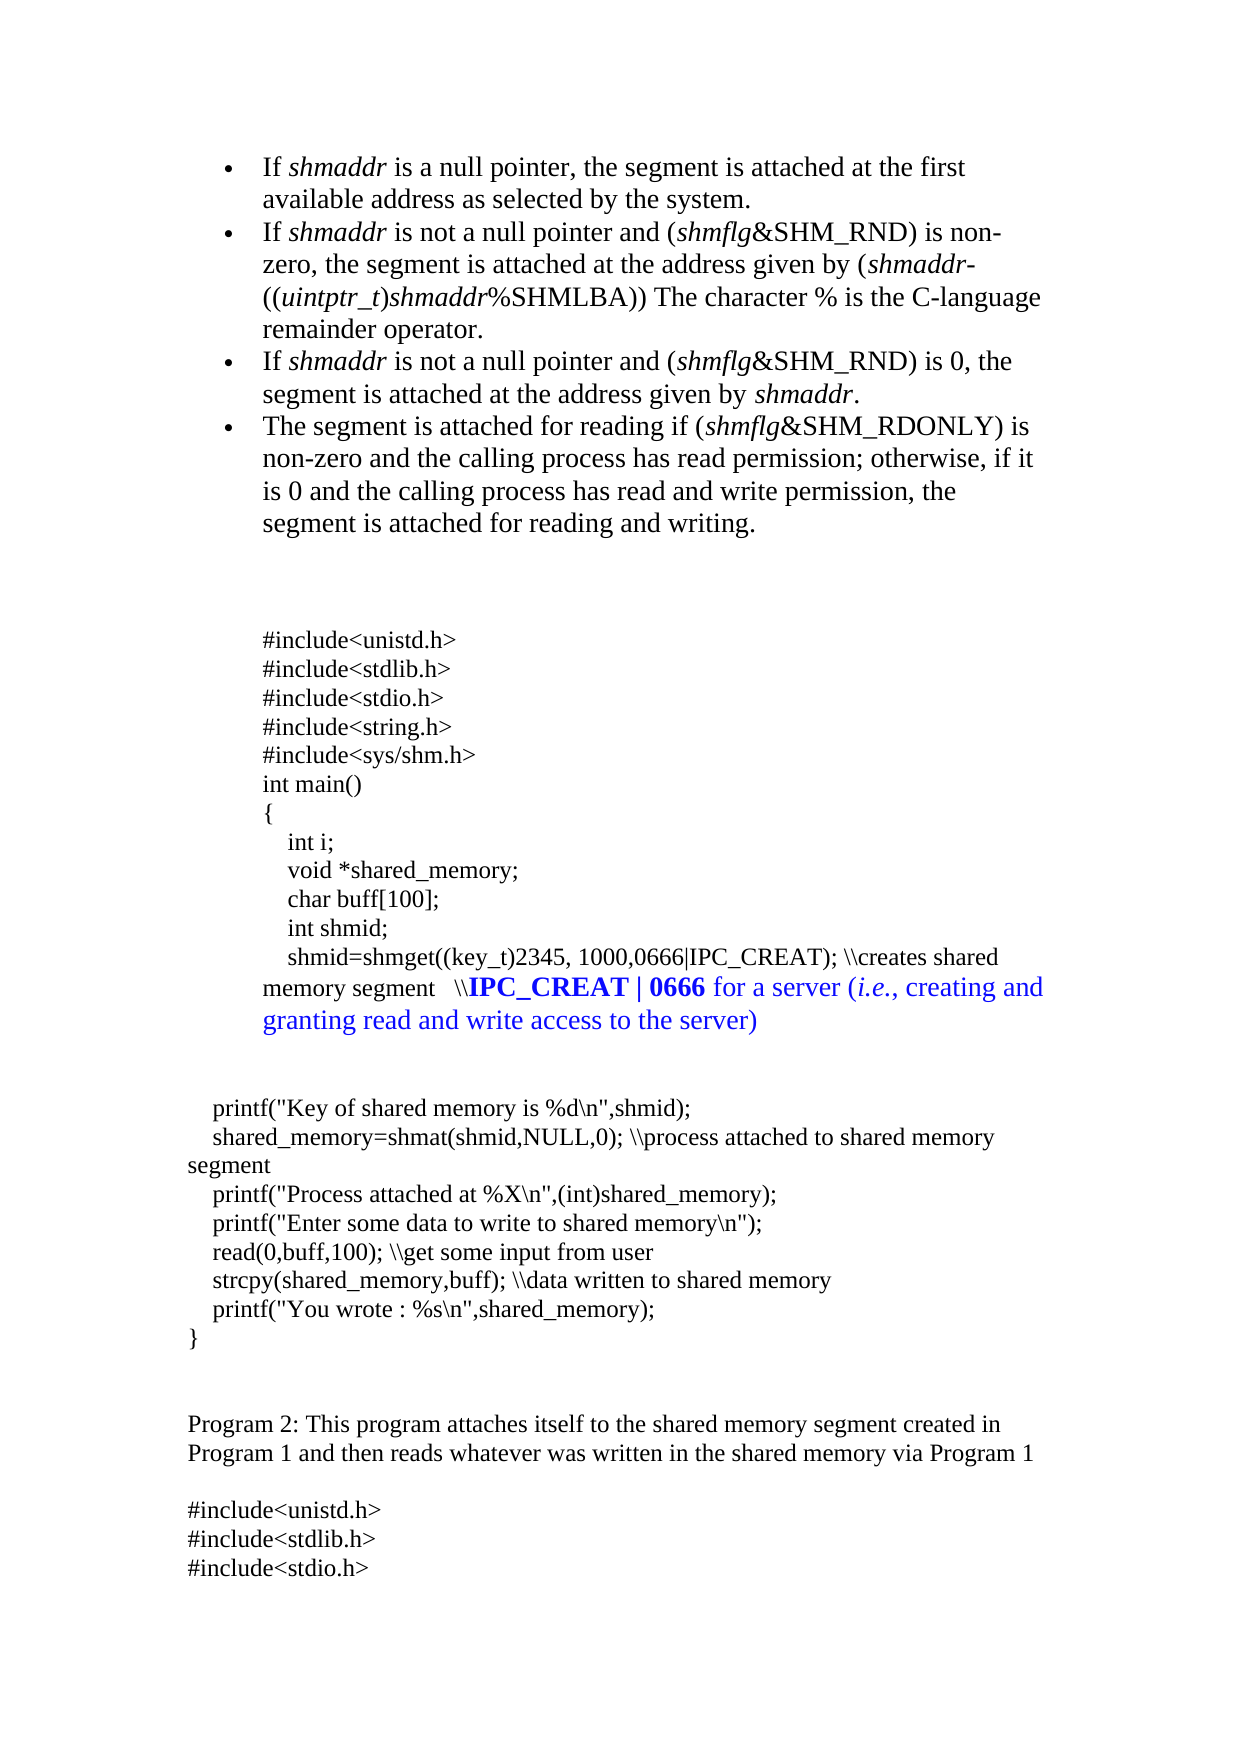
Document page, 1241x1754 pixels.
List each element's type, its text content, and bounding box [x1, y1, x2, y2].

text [187, 1064, 1053, 1582]
list The segment is attached for reading if (shmflg&SHM_RDONLY) is non-zero and the calling process has read permission; otherwise, if it is 0 and the calling process has read and write permission, the segment is attached for reading and writing. [225, 409, 1053, 539]
list If shmaddr is not a null pointer and (shmflg&SHM_RND) is 0, the segment is attached at the address given by shmaddr. [225, 344, 1053, 409]
list #include<unistd.h> #include<stdlib.h> #include<stdio.h> #include<string.h> #include<sys/shm.h> int main() { int i; void *shared_memory; char buff[100]; int shmid; shmid=shmget((key_t)2345, 1000,0666|IPC_CREAT); \\creates shared memory segment \\IPC_CREAT | 0666 for a server (i.e., creating and granting read and write access to the server) [262, 568, 1053, 1035]
list If shmaddr is not a null pointer and (shmflg&SHM_RND) is non-zero, the segment is attached at the address given by (shmaddr-((uintptr_t)shmaddr%SHMLBA)) The character % is the C-language remainder operator. [225, 215, 1053, 344]
list If shmaddr is a null pointer, the segment is attached at the first available address as selected by the system. [225, 150, 1053, 215]
